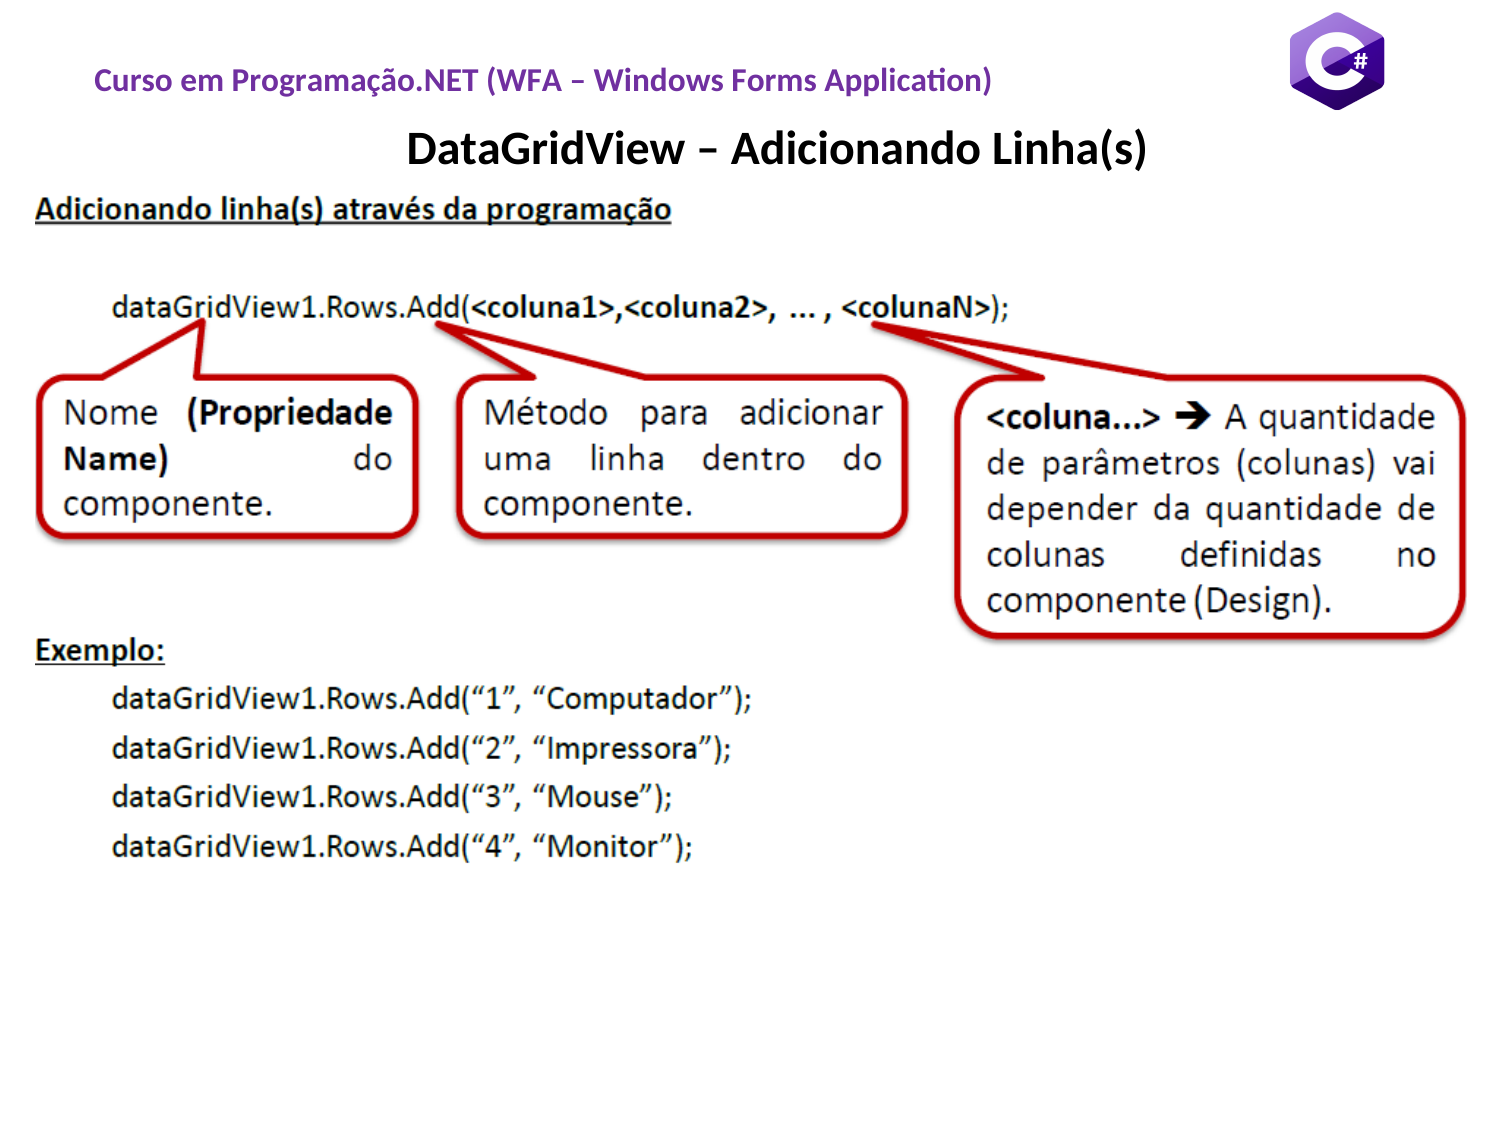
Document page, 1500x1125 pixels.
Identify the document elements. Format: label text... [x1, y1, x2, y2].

picture [1284, 9, 1389, 113]
picture [35, 186, 1467, 929]
subtitle DataGridView – Adicionando Linha(s) [88, 118, 1467, 177]
